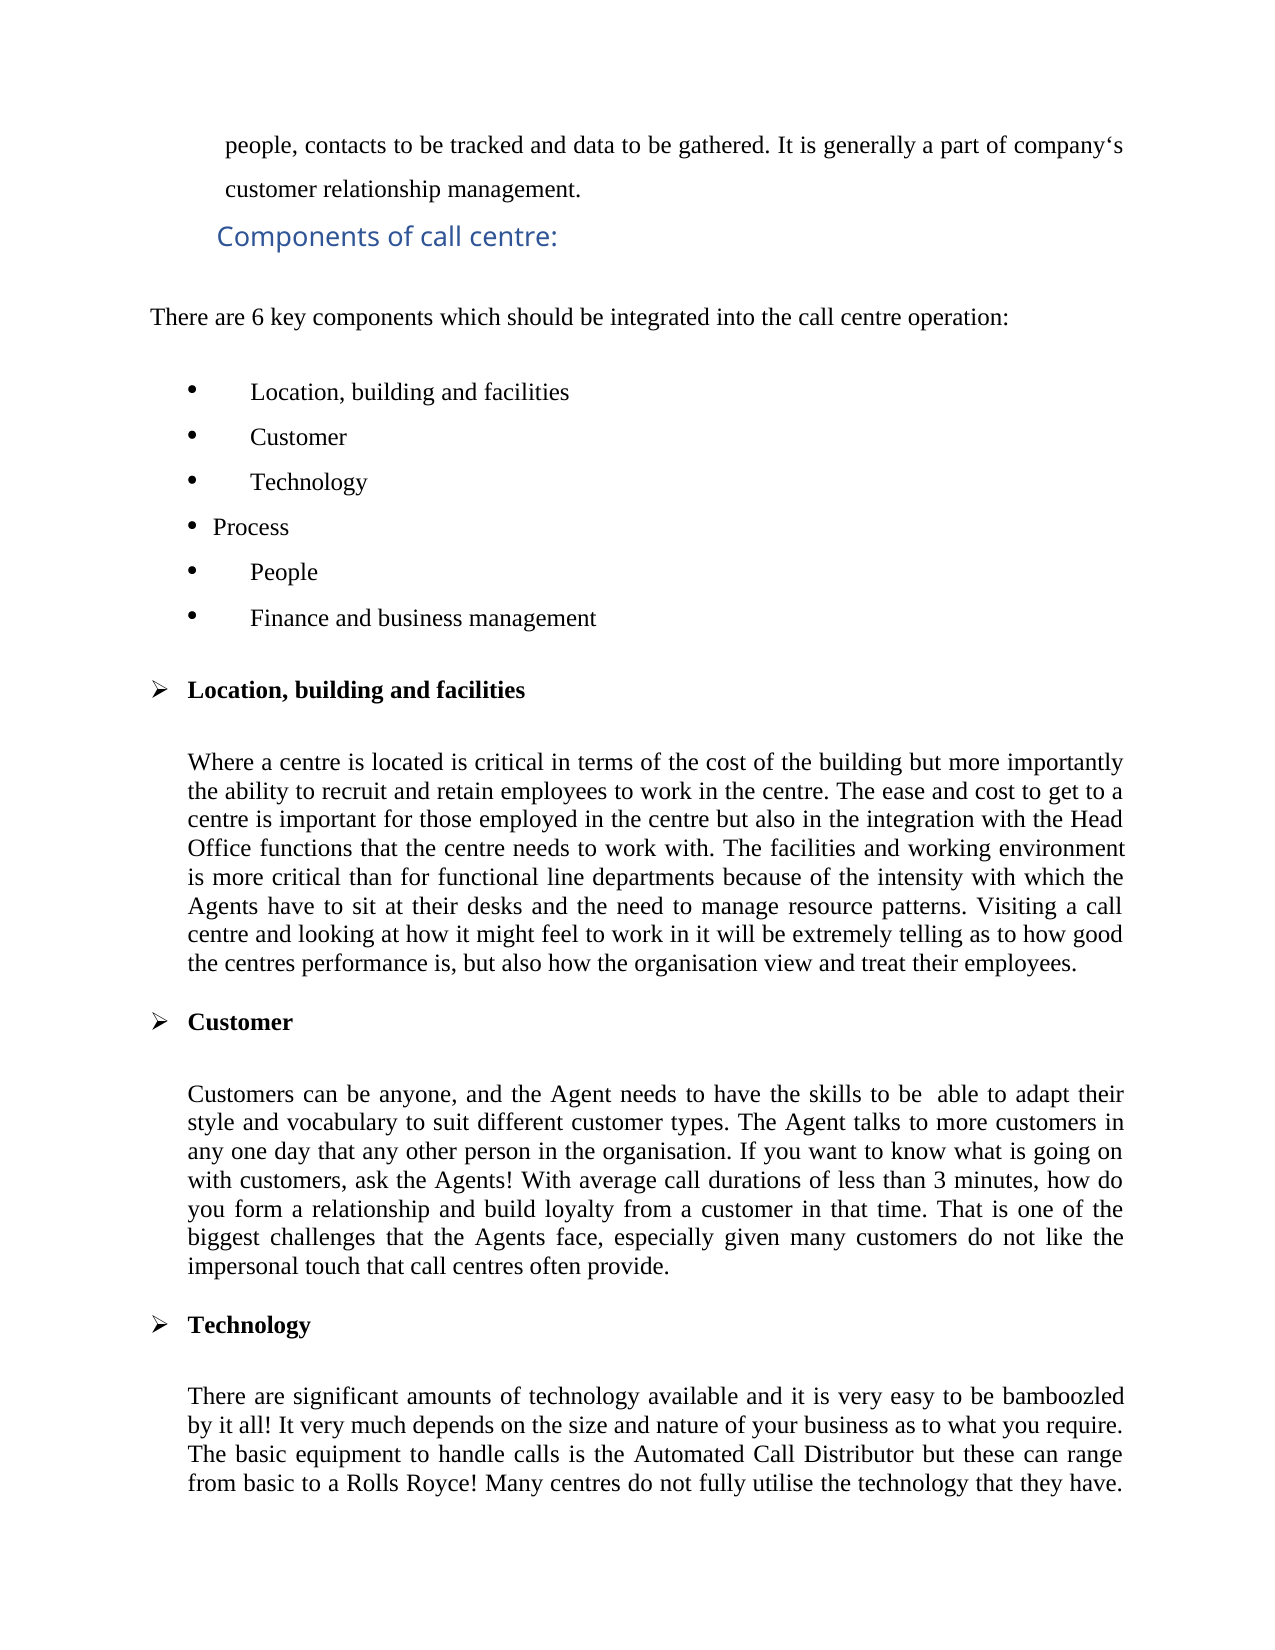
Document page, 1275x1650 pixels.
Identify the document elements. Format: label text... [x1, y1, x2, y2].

text Technology Process [187, 465, 384, 541]
subtitle Technology [150, 1310, 1137, 1338]
picture [187, 374, 207, 400]
text people, contacts to be tracked and data to be gathered. It is generally a part of company‘s customer relationship management. [225, 131, 1125, 202]
text Where a centre is located is critical in terms of the cost of the building but more importantly the ability to recruit and retain employees to work in the centre. The ease and cost to get to a centre is important for those employed in the centre but also in the integration with the Head Office functions that the centre needs to work with. The facilities and working environment is more critical than for functional line departments because of the intensity with which the Agents have to sit at their desks and the need to manage resource patterns. Visiting a call centre and looking at how it might feel to work in it will be extremely telling as to how good the centres performance is, but also how the organisation view and treat their employees. [187, 747, 1125, 977]
text There are 6 key components which should be integrated into the call centre operation: [150, 302, 1137, 331]
picture [187, 419, 207, 446]
text There are significant amounts of technology available and it is very easy to be bamboozled by it all! It very much depends on the size and nature of your business as to what you require. The basic equipment to handle calls is the Automated Call Distributor but these can range from basic to a Rolls Royce! Many centres do not fully utilise the technology that they have. [187, 1381, 1125, 1496]
picture [187, 555, 207, 581]
subtitle Components of call centre: [216, 217, 1137, 254]
text Location, building and facilities Customer [187, 374, 581, 451]
text Customers can be anyone, and the Agent needs to have the skills to be able to adapt their style and vocabulary to suit different customer types. The Agent talks to more customers in any one day that any other person in the organisation. If you want to know what is going on with customers, ask the Agents! With average call durations of less than 3 minutes, how do you form a relationship and build loyalty from a customer in that time. That is one of the biggest challenges that the Agents face, especially given many customers do not like the impersonal touch that call centres often provide. [187, 1079, 1125, 1280]
picture [187, 600, 207, 626]
picture [187, 510, 207, 536]
picture [187, 465, 207, 491]
text Finance and business management [187, 601, 1137, 631]
subtitle Location, building and facilities [150, 675, 1137, 704]
subtitle Customer [150, 1007, 1137, 1036]
text People [187, 555, 1137, 586]
